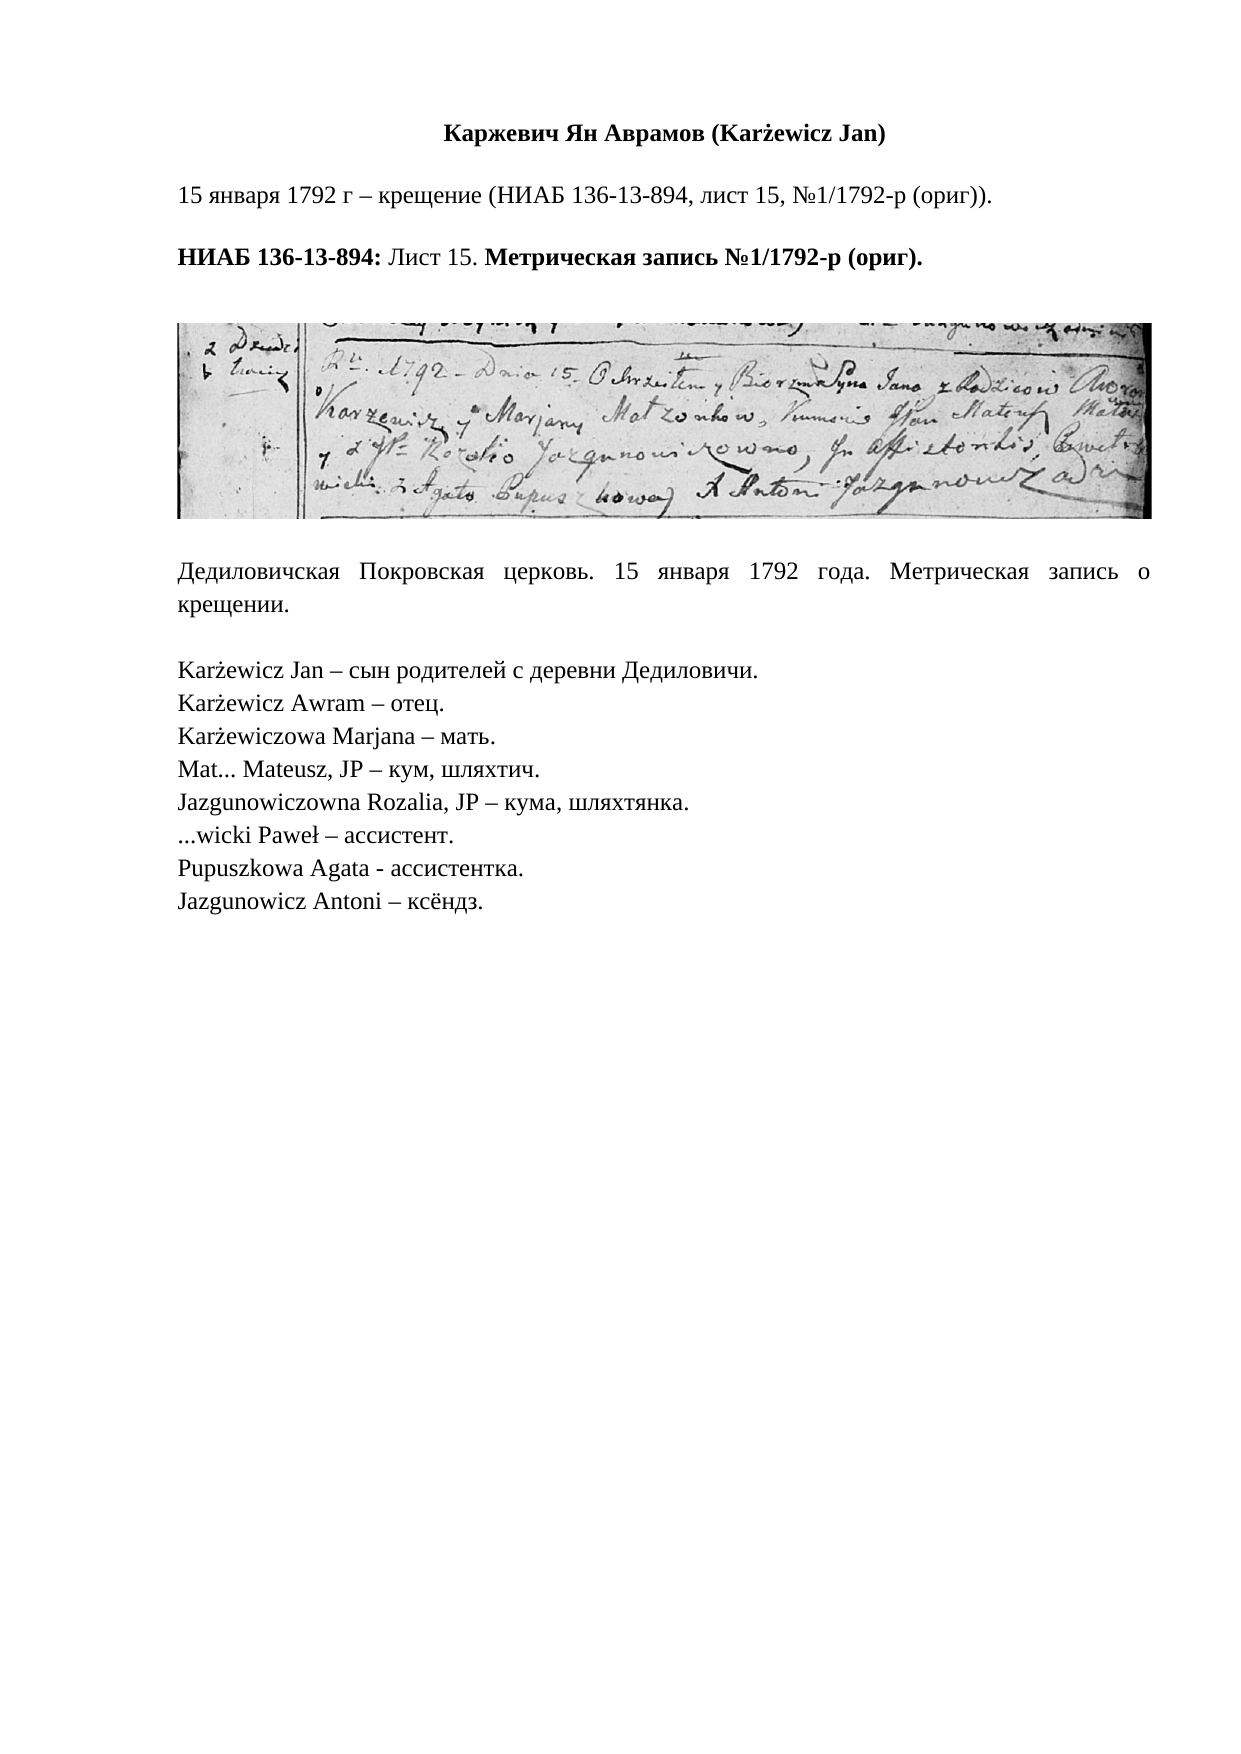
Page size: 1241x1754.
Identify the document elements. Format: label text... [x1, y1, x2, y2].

text Karżewicz Jan – сын родителей с деревни Дедиловичи. [177, 655, 1152, 684]
text 15 января 1792 г – крещение (НИАБ 136-13-894, лист 15, №1/1792-р (ориг)). [177, 180, 1152, 209]
text ...wicki Paweł – ассистент. [177, 820, 1152, 849]
text НИАБ 136-13-894: Лист 15. Метрическая запись №1/1792-р (ориг). [177, 242, 1152, 271]
text Pupuszkowa Agata - ассистентка. [177, 853, 1152, 882]
text Karżewiczowa Marjana – мать. [177, 721, 1152, 750]
text Jazgunowiczowna Rozalia, JP – кума, шляхтянка. [177, 787, 1152, 816]
text Дедиловичская Покровская церковь. 15 января 1792 года. Метрическая запись о крещении. [177, 556, 1152, 618]
text Jazgunowicz Antoni – ксёндз. [177, 886, 1152, 915]
text Karżewicz Awram – отец. [177, 688, 1152, 717]
picture [177, 323, 1152, 519]
text Каржевич Ян Аврамов (Karżewicz Jan) [177, 118, 1152, 147]
text Mat... Mateusz, JP – кум, шляхтич. [177, 754, 1152, 783]
